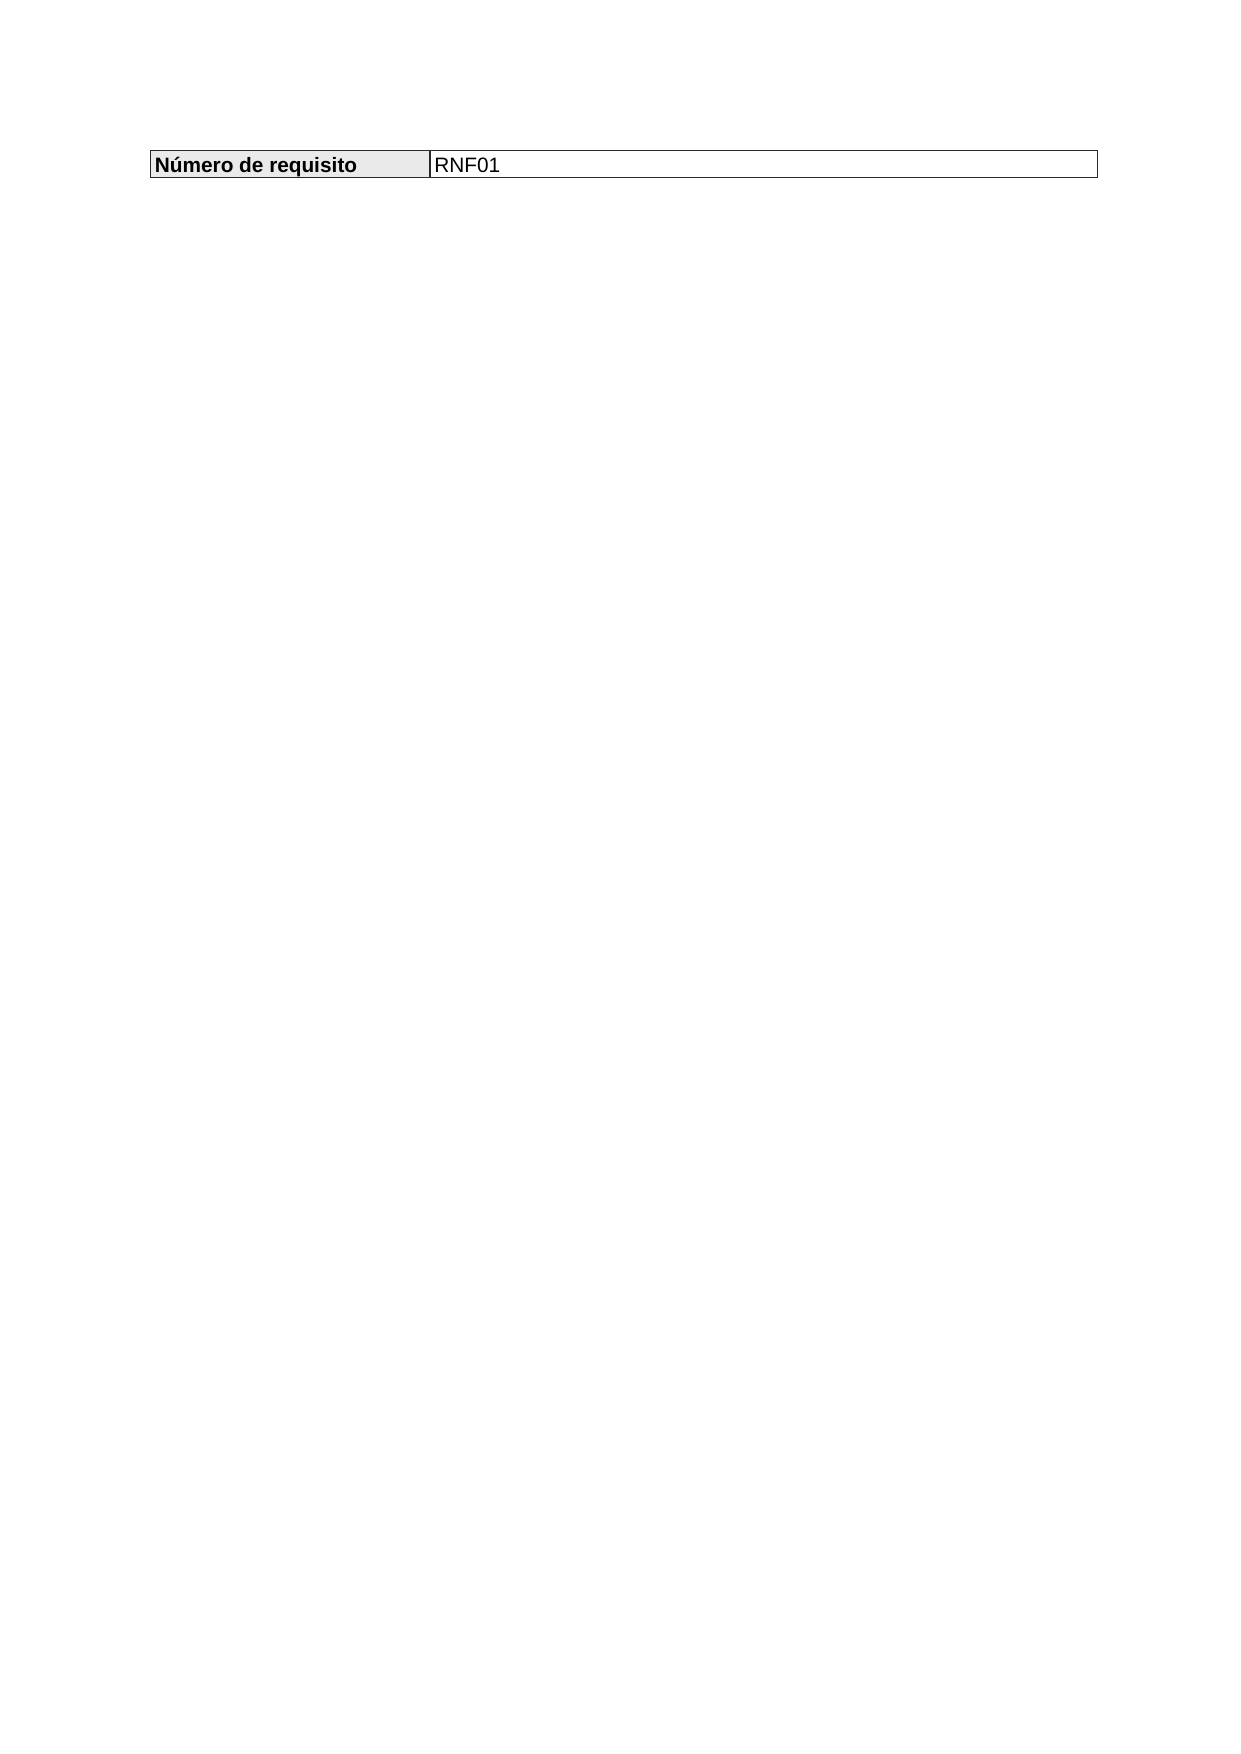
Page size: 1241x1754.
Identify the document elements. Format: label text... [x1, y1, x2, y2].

table_header Número de requisito [151, 151, 429, 177]
table_header RNF01 [431, 151, 1097, 177]
